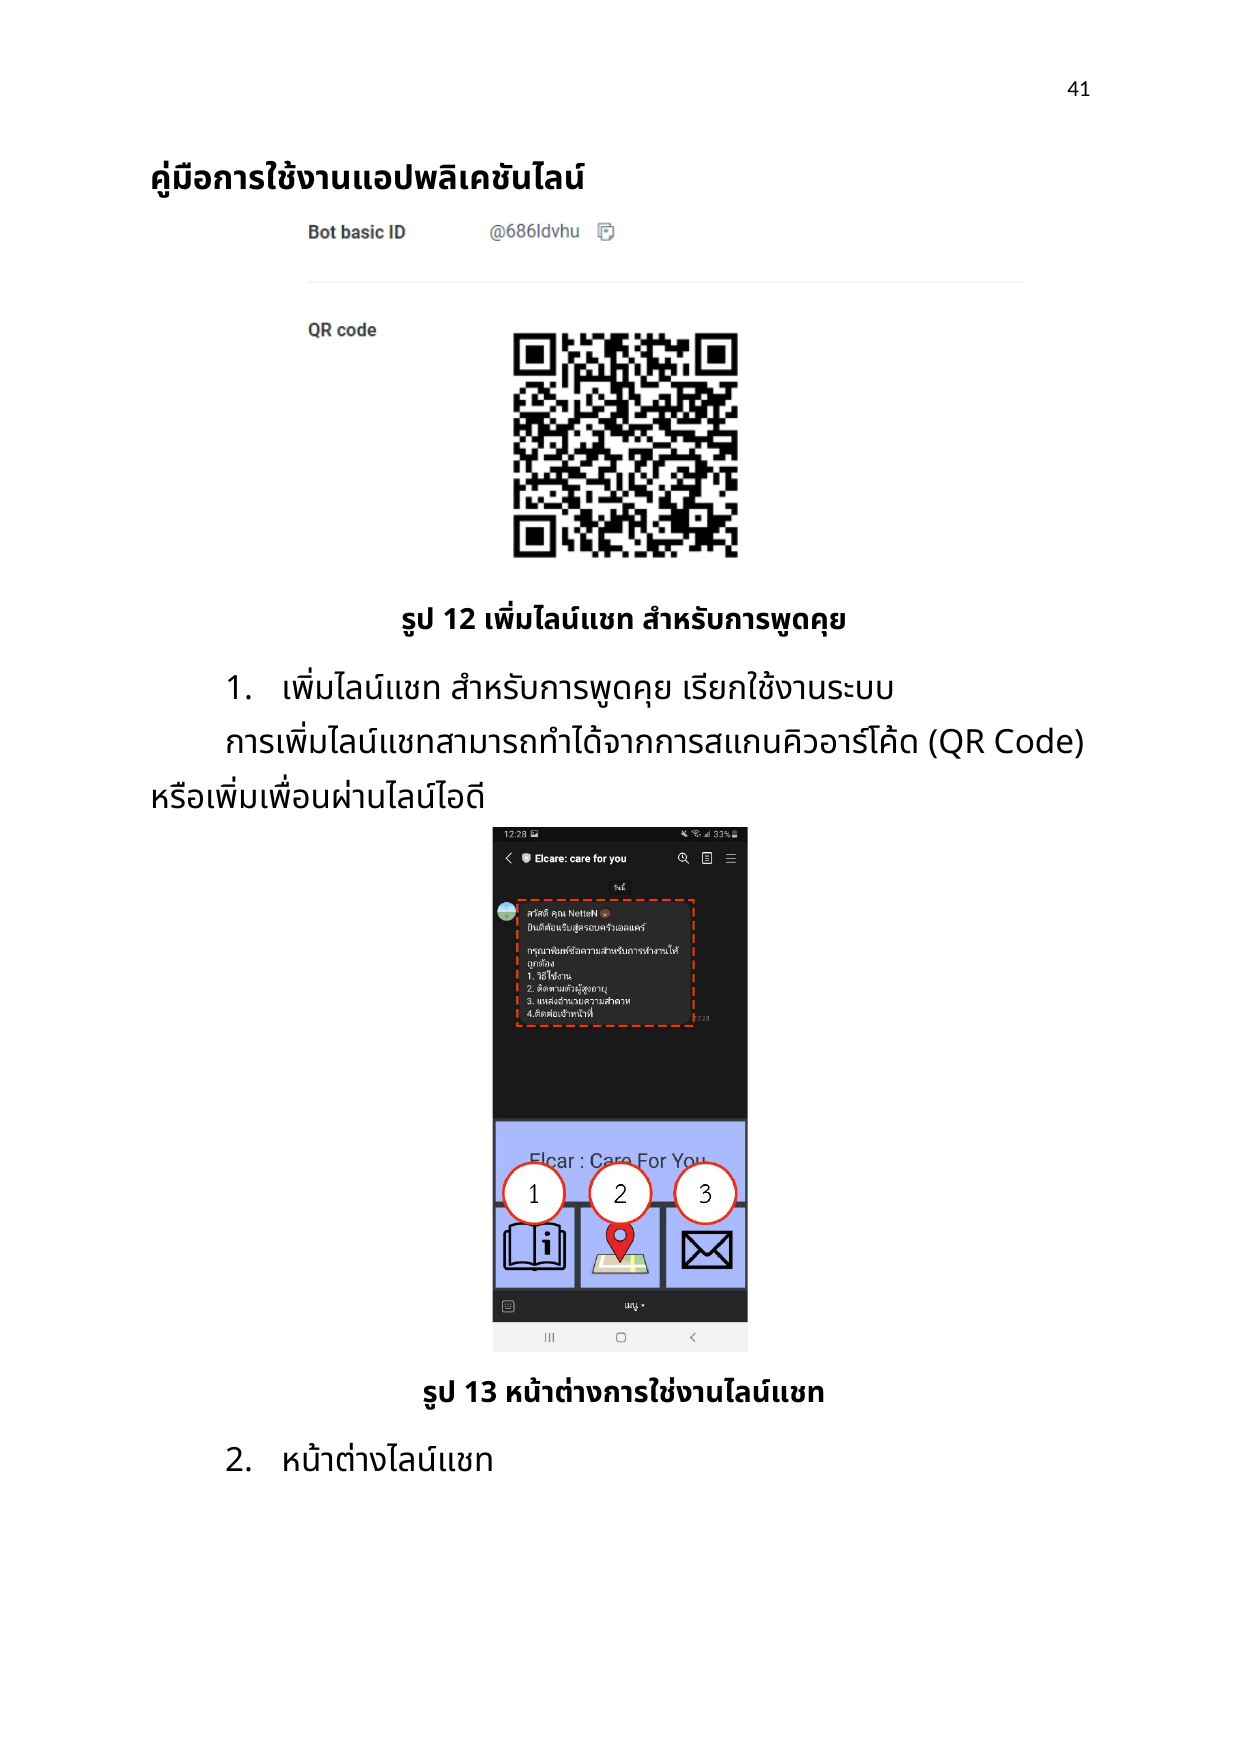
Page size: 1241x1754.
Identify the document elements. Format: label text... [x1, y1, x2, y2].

list หน้าต่างไลน์แชท [225, 1436, 1090, 1487]
picture [492, 827, 748, 1352]
picture [291, 208, 1024, 580]
subtitle คู่มือการใช้งานแอปพลิเคชันไลน์ [150, 154, 1090, 204]
list การเพิ่มไลน์แชทสามารถทำได้จากการสแกนคิวอาร์โค้ด (QR Code) หรือเพิ่มเพื่อนผ่านไลน์ไอดี [150, 718, 1090, 823]
list เพิ่มไลน์แชท สำหรับการพูดคุย เรียกใช้งานระบบ [225, 663, 1090, 714]
